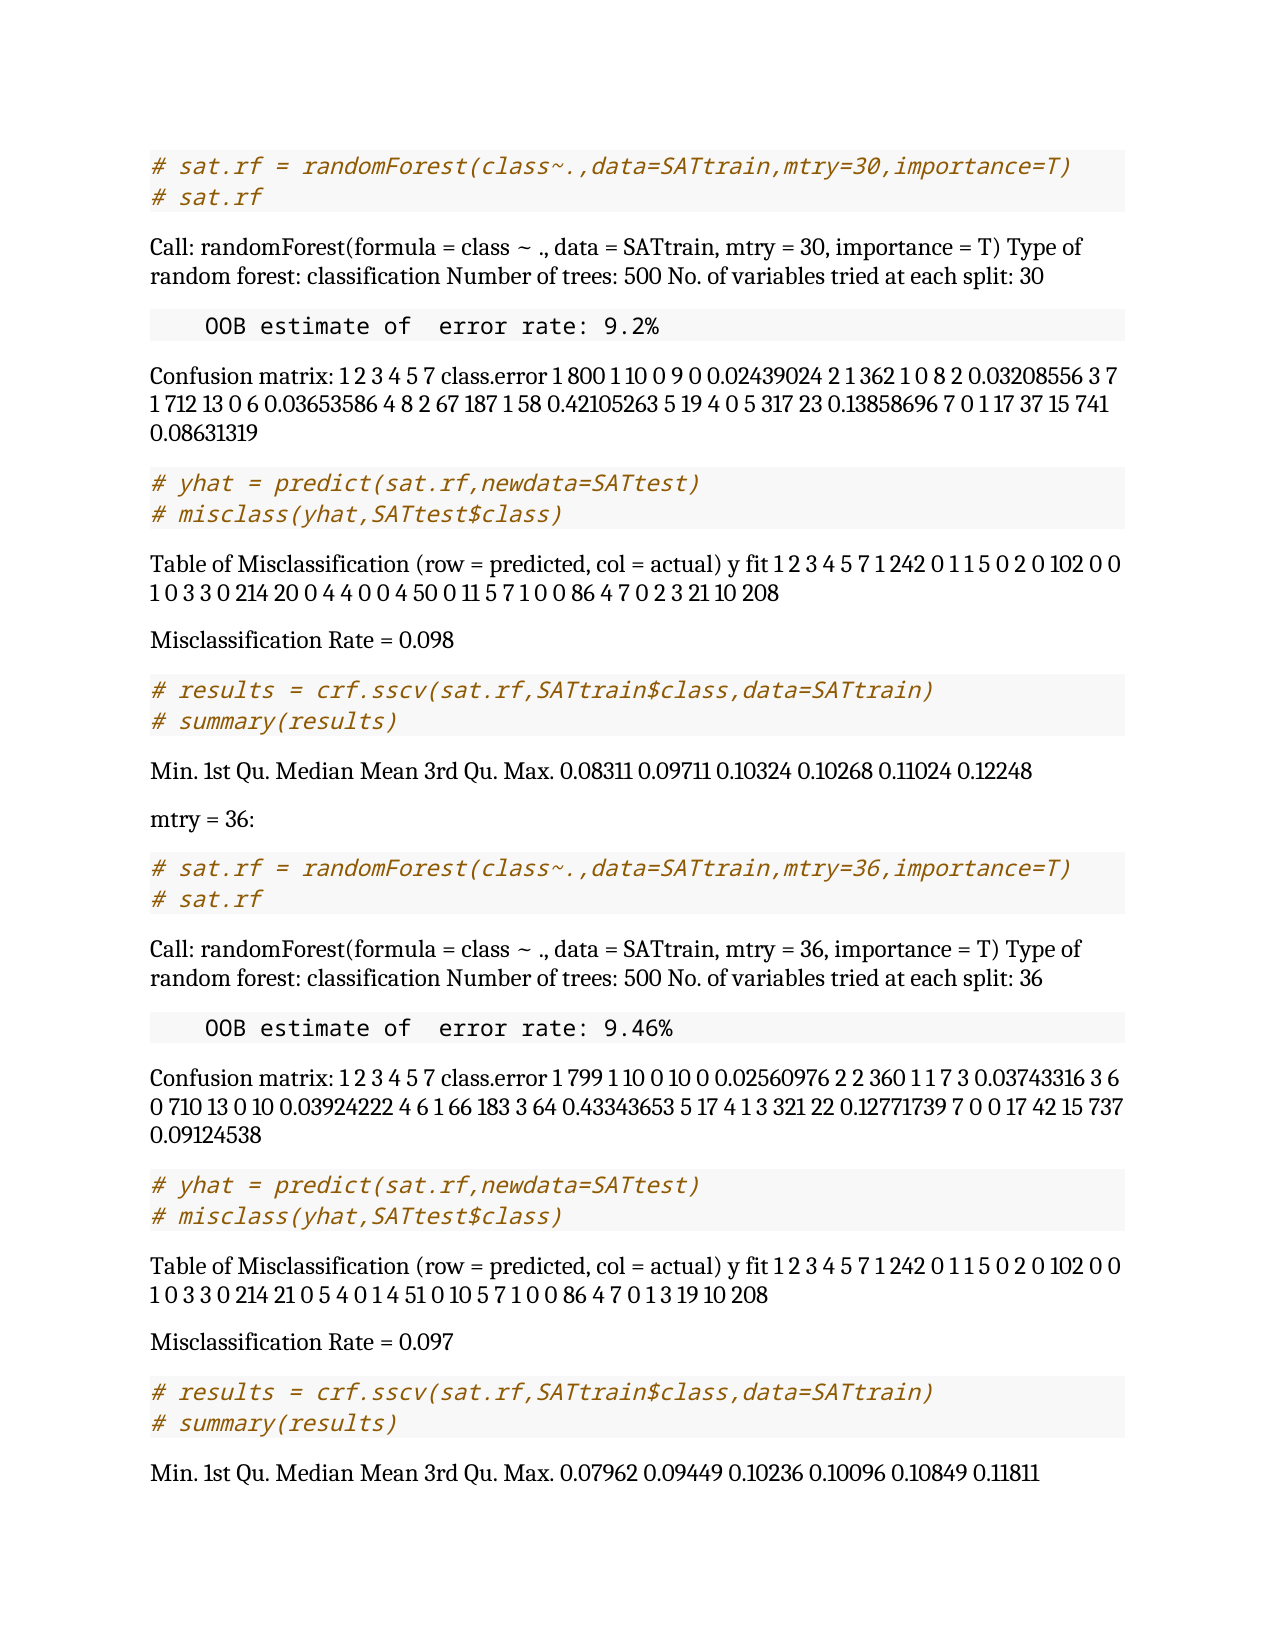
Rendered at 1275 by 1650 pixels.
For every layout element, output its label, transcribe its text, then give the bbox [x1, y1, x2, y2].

text Misclassification Rate = 0.097 [150, 1328, 1125, 1357]
text OOB estimate of error rate: 9.46% [150, 1012, 1125, 1043]
text # yhat = predict(sat.rf,newdata=SATtest) # misclass(yhat,SATtest$class) [562, 1169, 1125, 1231]
text Confusion matrix: 1 2 3 4 5 7 class.error 1 800 1 10 0 9 0 0.02439024 2 1 362 1 0 8 2 0.03208556 3 7 1 712 13 0 6 0.03653586 4 8 2 67 187 1 58 0.42105263 5 19 4 0 5 317 23 0.13858696 7 0 1 17 37 15 741 0.08631319 [150, 362, 1125, 448]
text # results = crf.sscv(sat.rf,SATtrain$class,data=SATtrain) # summary(results) [397, 1376, 1125, 1438]
text Call: randomForest(formula = class ~ ., data = SATtrain, mtry = 30, importance = T) Type of random forest: classification Number of trees: 500 No. of variables tried at each split: 30 [150, 233, 1125, 291]
text Table of Misclassification (row = predicted, col = actual) y fit 1 2 3 4 5 7 1 242 0 1 1 5 0 2 0 102 0 0 1 0 3 3 0 214 20 0 4 4 0 0 4 50 0 11 5 7 1 0 0 86 4 7 0 2 3 21 10 208 [150, 550, 1125, 607]
text OOB estimate of error rate: 9.2% [150, 309, 1125, 341]
text # sat.rf = randomForest(class~.,data=SATtrain,mtry=30,importance=T) # sat.rf [260, 150, 1125, 212]
text Table of Misclassification (row = predicted, col = actual) y fit 1 2 3 4 5 7 1 242 0 1 1 5 0 2 0 102 0 0 1 0 3 3 0 214 21 0 5 4 0 1 4 51 0 10 5 7 1 0 0 86 4 7 0 1 3 19 10 208 [150, 1252, 1125, 1309]
text Min. 1st Qu. Median Mean 3rd Qu. Max. 0.07962 0.09449 0.10236 0.10096 0.10849 0.11811 [150, 1459, 1125, 1488]
text Min. 1st Qu. Median Mean 3rd Qu. Max. 0.08311 0.09711 0.10324 0.10268 0.11024 0.12248 [150, 757, 1125, 786]
text # yhat = predict(sat.rf,newdata=SATtest) # misclass(yhat,SATtest$class) [562, 467, 1125, 529]
text Call: randomForest(formula = class ~ ., data = SATtrain, mtry = 36, importance = T) Type of random forest: classification Number of trees: 500 No. of variables tried at each split: 36 [150, 935, 1125, 993]
text Confusion matrix: 1 2 3 4 5 7 class.error 1 799 1 10 0 10 0 0.02560976 2 2 360 1 1 7 3 0.03743316 3 6 0 710 13 0 10 0.03924222 4 6 1 66 183 3 64 0.43343653 5 17 4 1 3 321 22 0.12771739 7 0 0 17 42 15 737 0.09124538 [150, 1064, 1125, 1150]
text Misclassification Rate = 0.098 [150, 626, 1125, 655]
text # sat.rf = randomForest(class~.,data=SATtrain,mtry=36,importance=T) # sat.rf [260, 852, 1125, 914]
text mtry = 36: [150, 804, 1125, 833]
text # results = crf.sscv(sat.rf,SATtrain$class,data=SATtrain) # summary(results) [397, 674, 1125, 736]
